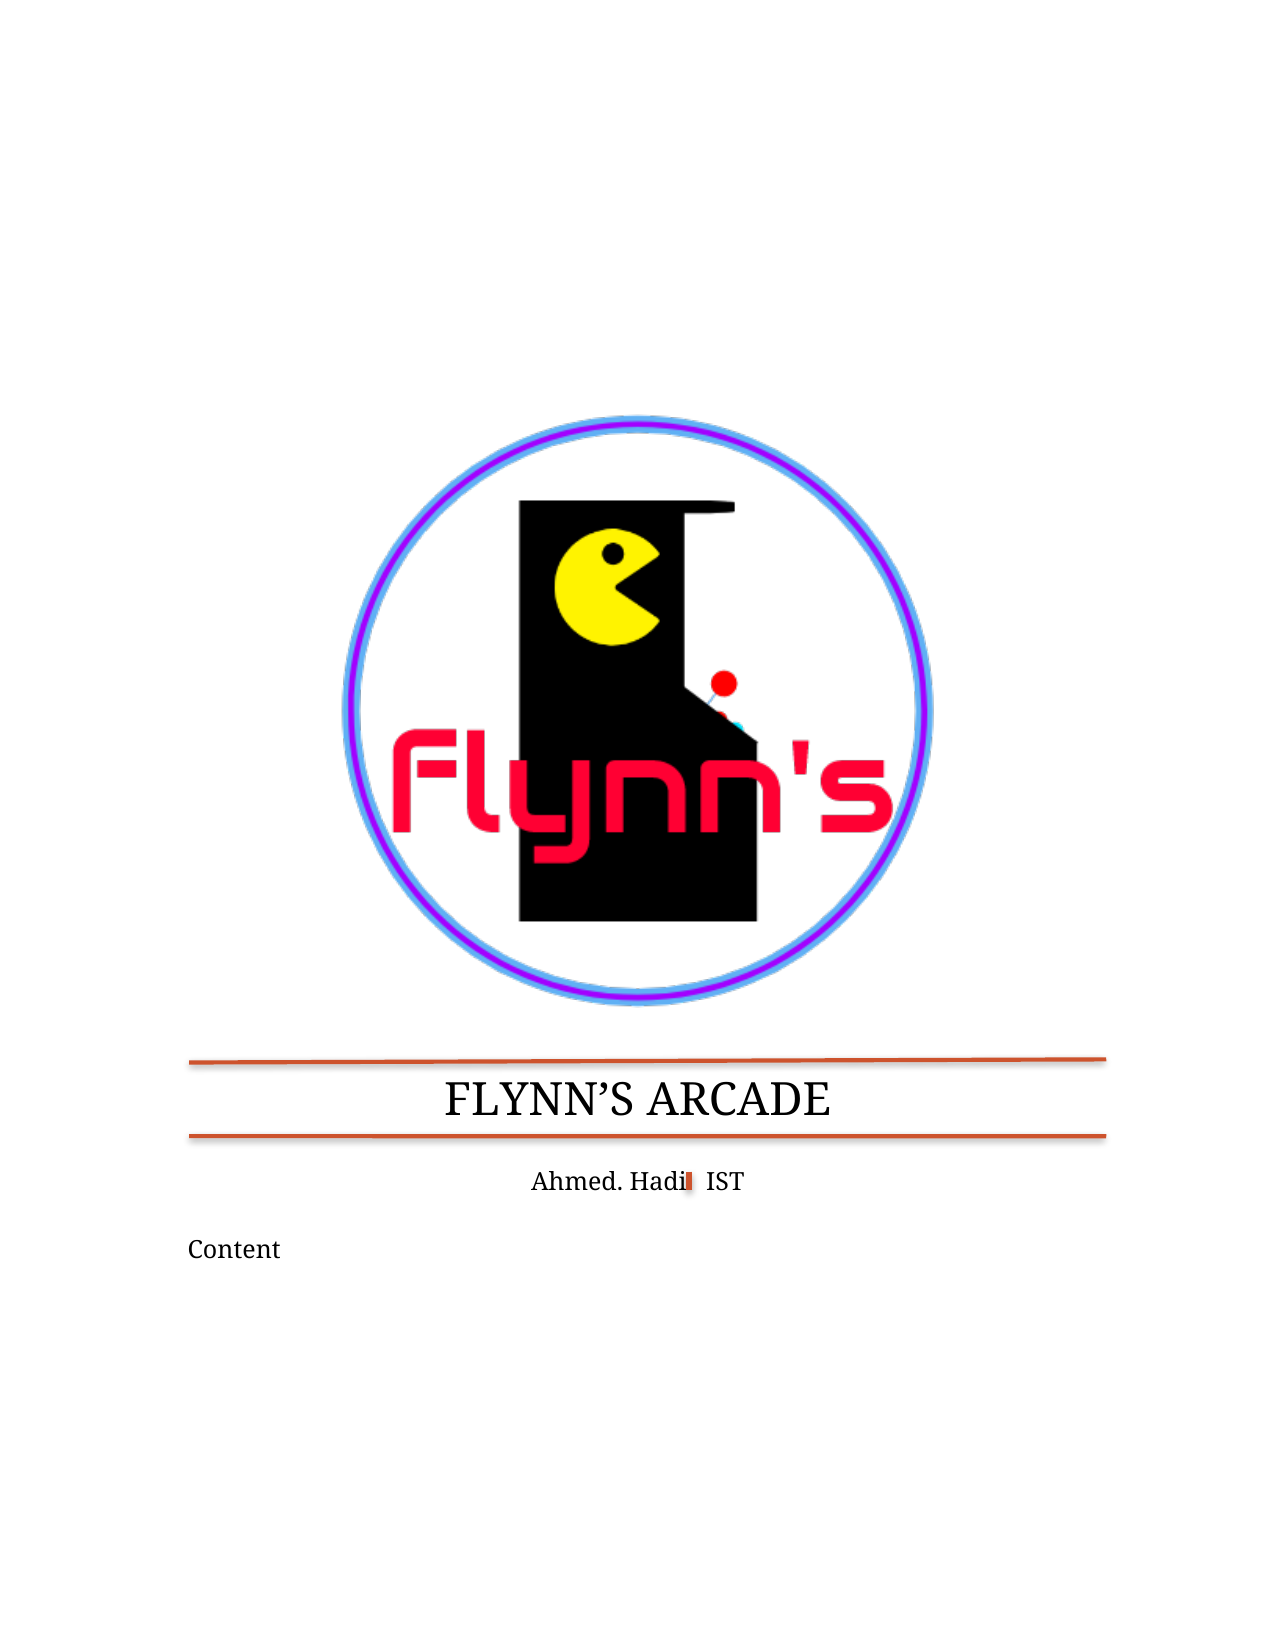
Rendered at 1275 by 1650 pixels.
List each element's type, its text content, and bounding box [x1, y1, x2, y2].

text Ahmed. Hadi IST [143, 1163, 1087, 1197]
text FLYNN’S ARCADE [143, 1067, 1087, 1129]
picture [325, 399, 951, 1025]
